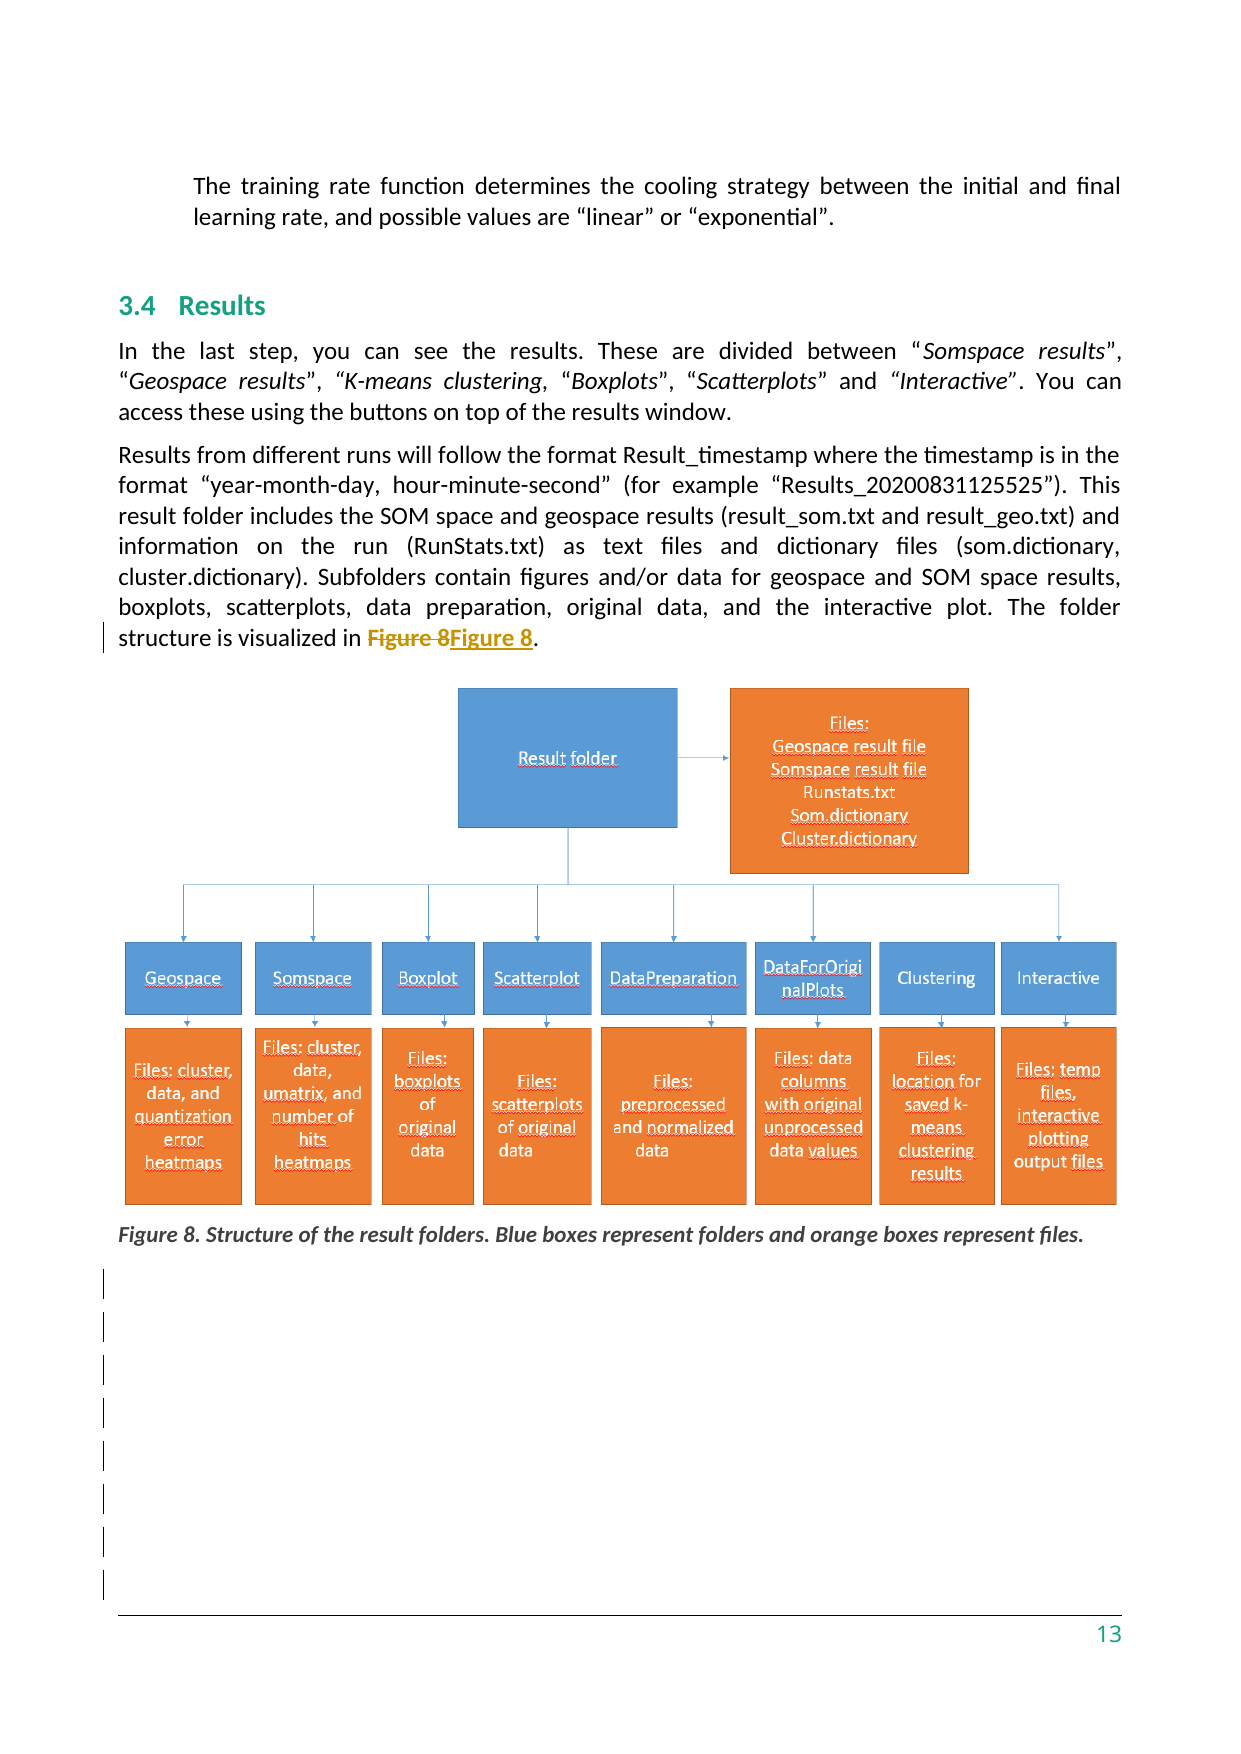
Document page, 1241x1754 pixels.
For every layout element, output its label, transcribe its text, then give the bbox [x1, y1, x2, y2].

subtitle Results [118, 287, 1122, 322]
text Figure . Structure of the result folders. Blue boxes represent folders and orange boxes represent files. [118, 1220, 1122, 1248]
picture [118, 665, 1122, 1208]
text In the last step, you can see the results. These are divided between “Somspace results”, “Geospace results”, “K-means clustering, “Boxplots”, “Scatterplots” and “Interactive”. You can access these using the buttons on top of the results window. [118, 335, 1122, 426]
text Results from different runs will follow the format Result_timestamp where the timestamp is in the format “year-month-day, hour-minute-second” (for example “Results_20200831125525”). This result folder includes the SOM space and geospace results (result_som.txt and result_geo.txt) and information on the run (RunStats.txt) as text files and dictionary files (som.dictionary, cluster.dictionary). Subfolders contain figures and/or data for geospace and SOM space results, boxplots, scatterplots, data preparation, original data, and the interactive plot. The folder structure is visualized in . [118, 439, 1122, 653]
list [156, 170, 1122, 231]
